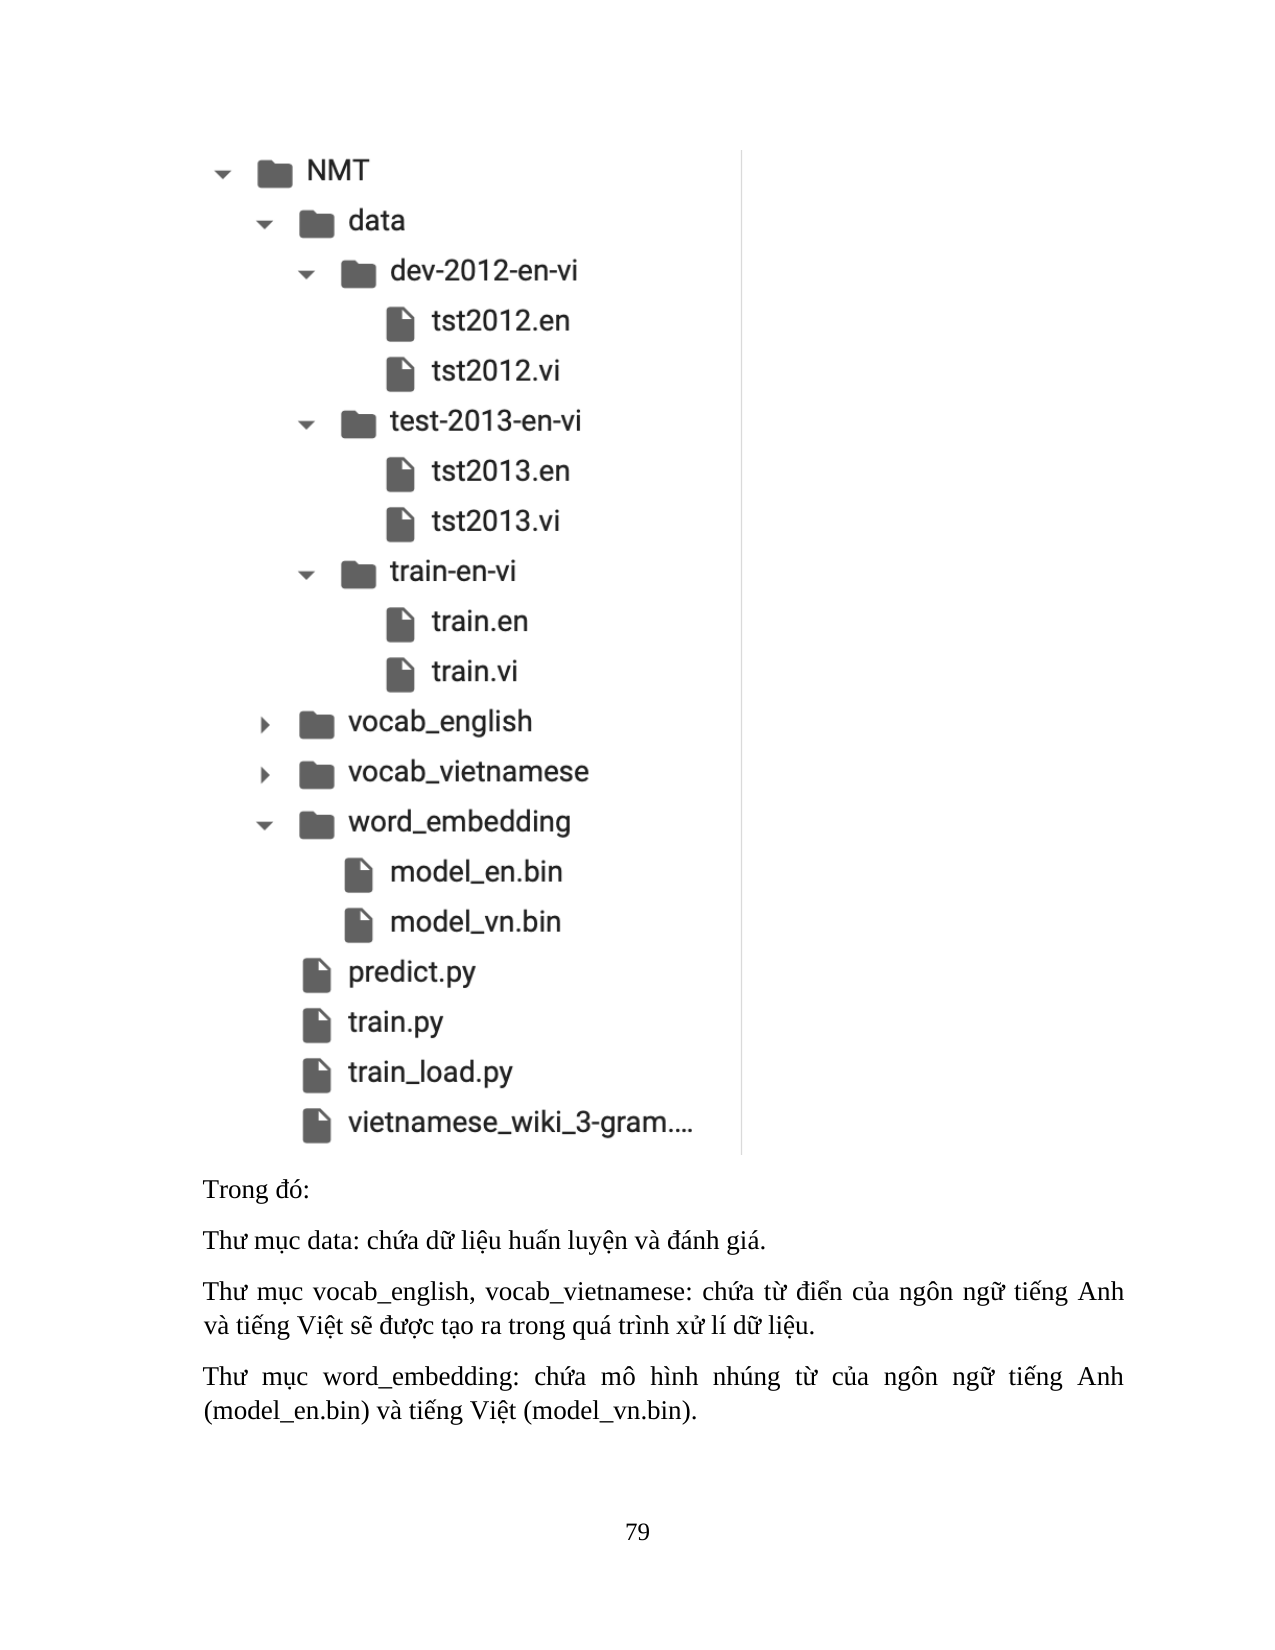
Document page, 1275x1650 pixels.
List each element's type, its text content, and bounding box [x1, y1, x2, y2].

picture [202, 150, 743, 1155]
text Thư mục data: chứa dữ liệu huấn luyện và đánh giá. [202, 1224, 1125, 1255]
text Thư mục vocab_english, vocab_vietnamese: chứa từ điển của ngôn ngữ tiếng Anh và tiếng Việt sẽ được tạo ra trong quá trình xử lí dữ liệu. [202, 1275, 1125, 1340]
text Thư mục word_embedding: chứa mô hình nhúng từ của ngôn ngữ tiếng Anh (model_en.bin) và tiếng Việt (model_vn.bin). [202, 1360, 1125, 1425]
text Trong đó: [202, 1173, 1125, 1205]
